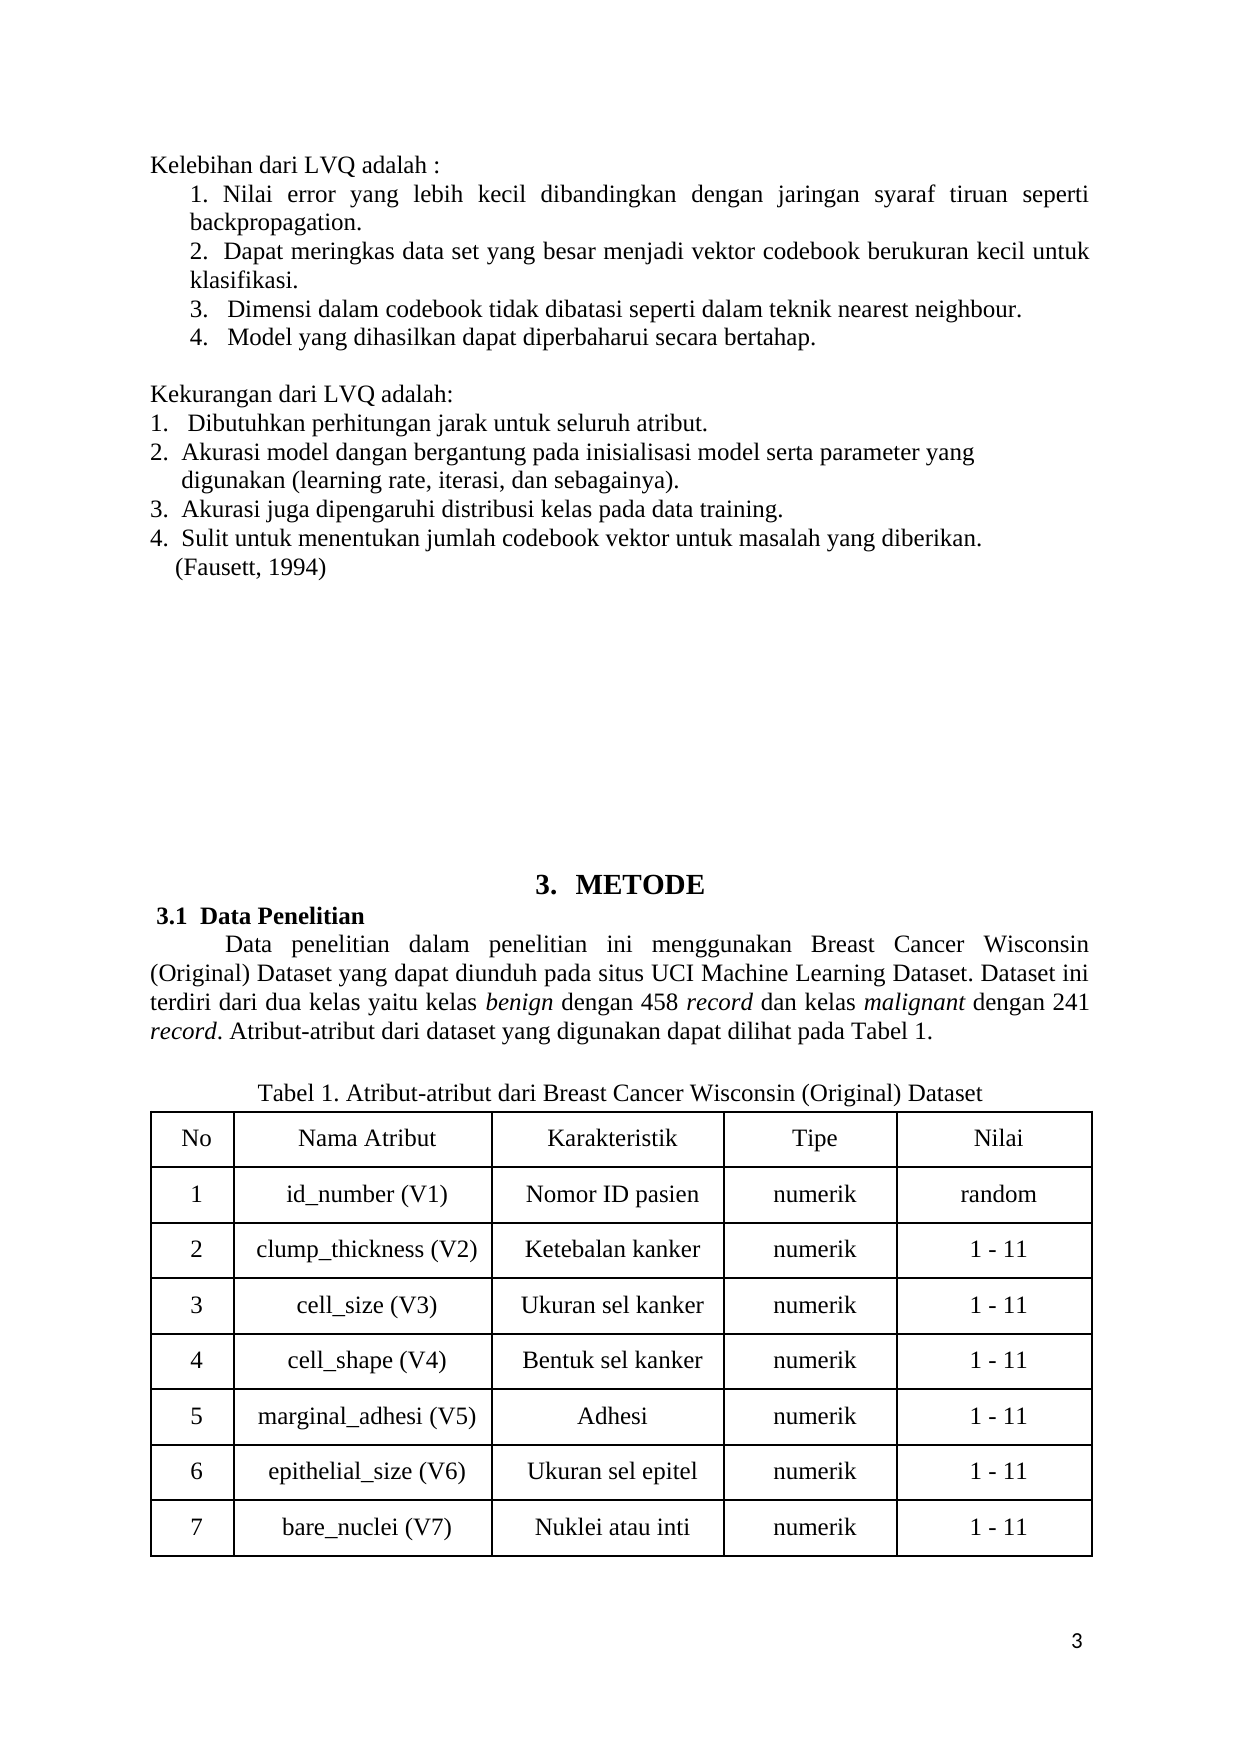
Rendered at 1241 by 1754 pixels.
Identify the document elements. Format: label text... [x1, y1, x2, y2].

text 1. Dibutuhkan perhitungan jarak untuk seluruh atribut. [150, 408, 1090, 437]
table_cell bare_nuclei (V7) [235, 1501, 491, 1555]
table_cell 1 [152, 1168, 233, 1222]
table_cell Bentuk sel kanker [493, 1335, 723, 1388]
table_cell numerik [725, 1168, 896, 1222]
table_cell Nuklei atau inti [493, 1501, 723, 1555]
table_header Nilai [898, 1113, 1091, 1166]
text digunakan (learning rate, iterasi, dan sebagainya). [150, 466, 1090, 494]
text 2. Akurasi model dangan bergantung pada inisialisasi model serta parameter yang [150, 437, 1090, 466]
table_cell numerik [725, 1335, 896, 1388]
table_cell Ukuran sel epitel [493, 1446, 723, 1499]
text (Fausett, 1994) [150, 552, 1090, 581]
table_cell 1 - 11 [898, 1501, 1091, 1555]
text 3. METODE [150, 867, 1090, 901]
table_cell 1 - 11 [898, 1335, 1091, 1388]
text 4. Model yang dihasilkan dapat diperbaharui secara bertahap. [189, 322, 1090, 351]
table_cell numerik [725, 1501, 896, 1555]
text 4. Sulit untuk menentukan jumlah codebook vektor untuk masalah yang diberikan. [150, 523, 1090, 552]
table_cell numerik [725, 1390, 896, 1444]
table_cell id_number (V1) [235, 1168, 491, 1222]
text Data penelitian dalam penelitian ini menggunakan Breast Cancer Wisconsin (Original) Dataset yang dapat diunduh pada situs UCI Machine Learning Dataset. Dataset ini terdiri dari dua kelas yaitu kelas benign dengan 458 record dan kelas malignant dengan 241 record. Atribut-atribut dari dataset yang digunakan dapat dilihat pada Tabel 1. [150, 929, 1090, 1044]
table_cell marginal_adhesi (V5) [235, 1390, 491, 1444]
table_cell 3 [152, 1279, 233, 1333]
table_cell 4 [152, 1335, 233, 1388]
table_cell 1 - 11 [898, 1390, 1091, 1444]
table_cell 7 [152, 1501, 233, 1555]
table_cell numerik [725, 1279, 896, 1333]
table_cell cell_size (V3) [235, 1279, 491, 1333]
table_cell 1 - 11 [898, 1446, 1091, 1499]
text Kelebihan dari LVQ adalah : [150, 150, 1090, 179]
text Kekurangan dari LVQ adalah: [150, 379, 1090, 408]
table_cell Ketebalan kanker [493, 1224, 723, 1277]
text 3. Akurasi juga dipengaruhi distribusi kelas pada data training. [150, 494, 1090, 523]
table_cell Adhesi [493, 1390, 723, 1444]
table_cell 5 [152, 1390, 233, 1444]
table_cell 6 [152, 1446, 233, 1499]
table_cell clump_thickness (V2) [235, 1224, 491, 1277]
table_header No [152, 1113, 233, 1166]
text 2. Dapat meringkas data set yang besar menjadi vektor codebook berukuran kecil untuk klasifikasi. [189, 236, 1090, 294]
text 3.1 Data Penelitian [150, 901, 1090, 929]
text 1. Nilai error yang lebih kecil dibandingkan dengan jaringan syaraf tiruan seperti backpropagation. [189, 179, 1090, 236]
table_header Nama Atribut [235, 1113, 491, 1166]
table_cell 1 - 11 [898, 1279, 1091, 1333]
table_cell numerik [725, 1446, 896, 1499]
table_header Tipe [725, 1113, 896, 1166]
table_cell random [898, 1168, 1091, 1222]
text 3. Dimensi dalam codebook tidak dibatasi seperti dalam teknik nearest neighbour. [189, 294, 1090, 322]
table_cell Ukuran sel kanker [493, 1279, 723, 1333]
table_cell Nomor ID pasien [493, 1168, 723, 1222]
table_cell numerik [725, 1224, 896, 1277]
table_header Karakteristik [493, 1113, 723, 1166]
table_cell 2 [152, 1224, 233, 1277]
table_cell cell_shape (V4) [235, 1335, 491, 1388]
table_cell 1 - 11 [898, 1224, 1091, 1277]
text Tabel 1. Atribut-atribut dari Breast Cancer Wisconsin (Original) Dataset [150, 1078, 1090, 1106]
table_cell epithelial_size (V6) [235, 1446, 491, 1499]
